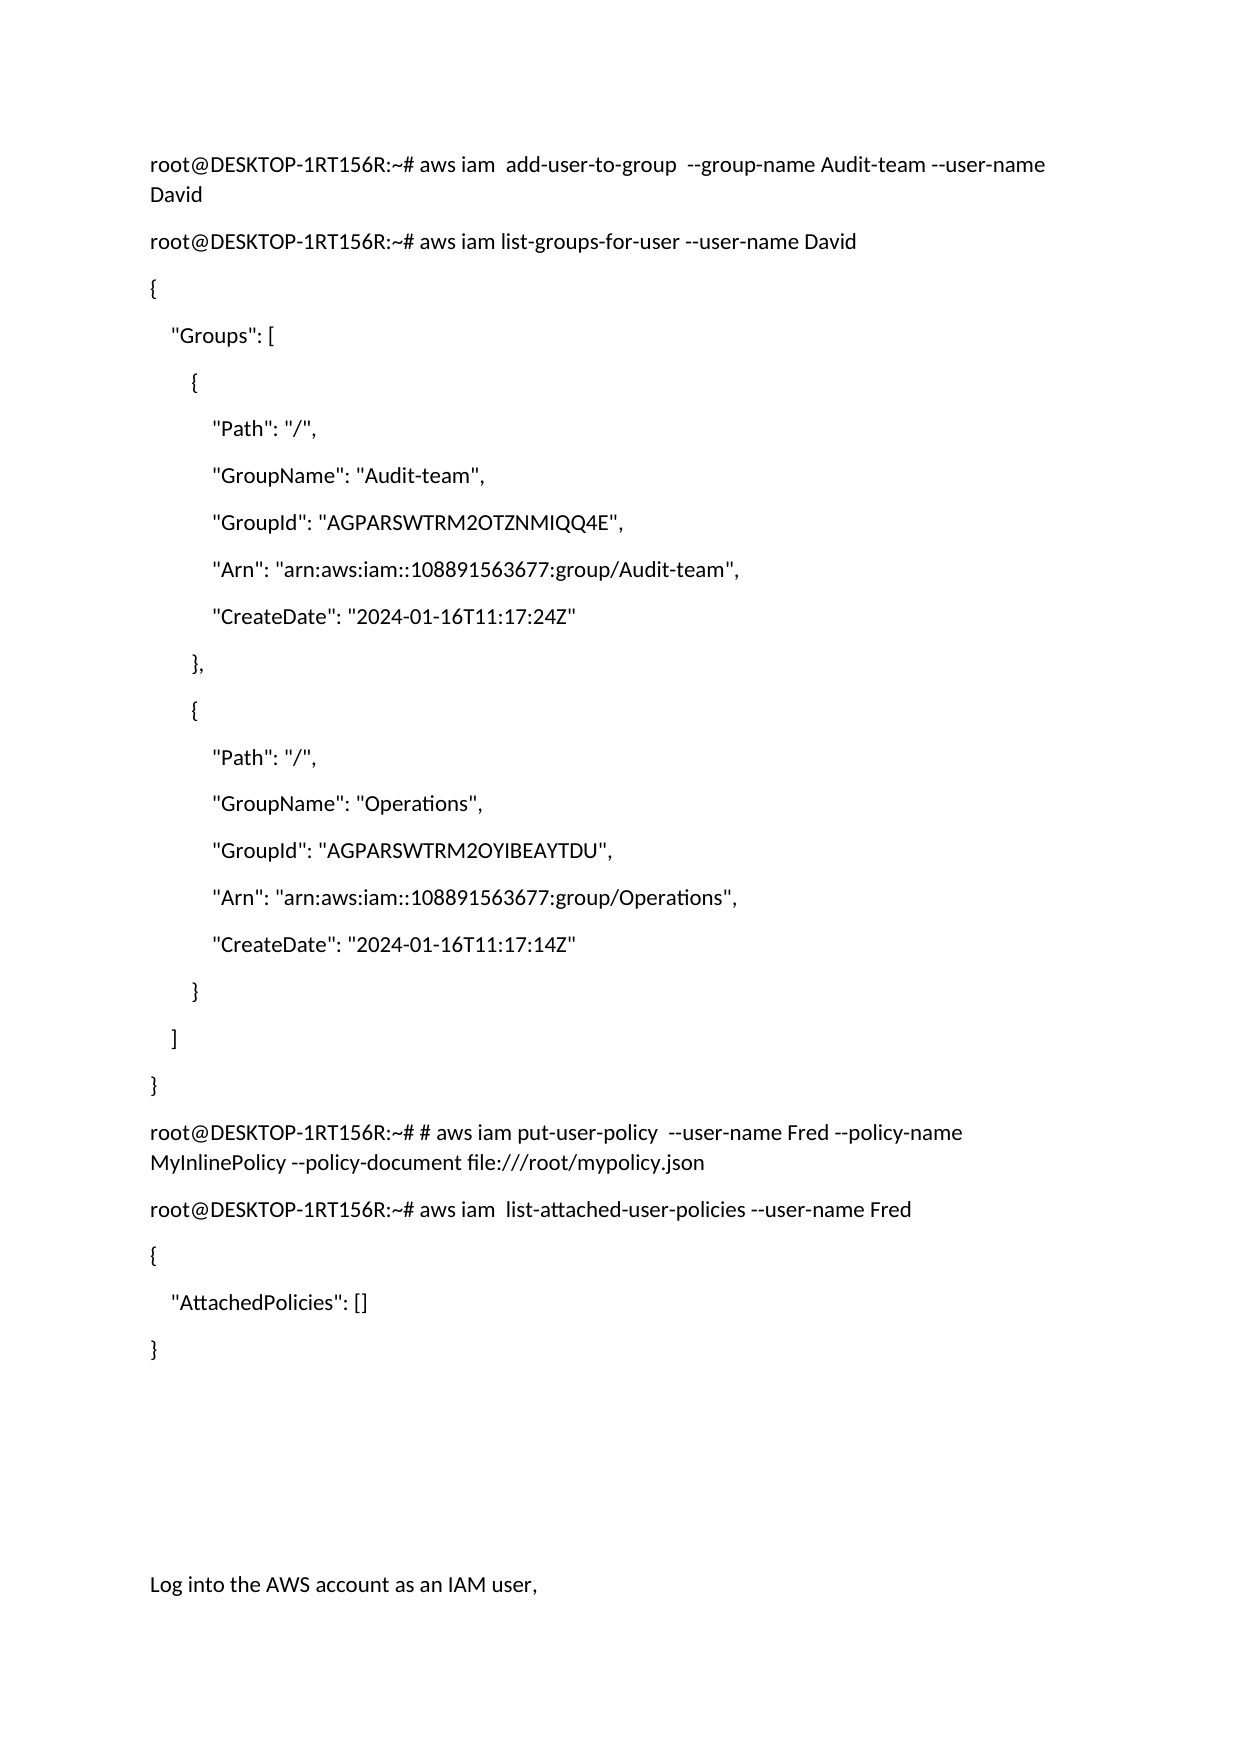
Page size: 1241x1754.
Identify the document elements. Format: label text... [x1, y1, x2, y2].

text ] [150, 1024, 1090, 1052]
text "CreateDate": "2024-01-16T11:17:24Z" [150, 602, 1090, 630]
text "CreateDate": "2024-01-16T11:17:14Z" [150, 930, 1090, 958]
text "GroupName": "Operations", [150, 789, 1090, 818]
text } [150, 977, 1090, 1005]
text root@DESKTOP-1RT156R:~# # aws iam put-user-policy --user-name Fred --policy-name MyInlinePolicy --policy-document file:///root/mypolicy.json [150, 1118, 1090, 1176]
text "AttachedPolicies": [] [150, 1288, 1090, 1317]
text "Path": "/", [150, 743, 1090, 771]
text "Arn": "arn:aws:iam::108891563677:group/Operations", [150, 883, 1090, 911]
text { [150, 368, 1090, 396]
text { [150, 274, 1090, 302]
text "GroupName": "Audit-team", [150, 461, 1090, 489]
text root@DESKTOP-1RT156R:~# aws iam list-attached-user-policies --user-name Fred [150, 1195, 1090, 1223]
text root@DESKTOP-1RT156R:~# aws iam add-user-to-group --group-name Audit-team --user-name David [150, 150, 1090, 208]
text "Groups": [ [150, 321, 1090, 349]
text "Path": "/", [150, 414, 1090, 443]
text Log into the AWS account as an IAM user, [150, 1570, 1090, 1598]
text root@DESKTOP-1RT156R:~# aws iam list-groups-for-user --user-name David [150, 227, 1090, 255]
text } [150, 1071, 1090, 1099]
text }, [150, 649, 1090, 677]
text "GroupId": "AGPARSWTRM2OTZNMIQQ4E", [150, 508, 1090, 536]
text "Arn": "arn:aws:iam::108891563677:group/Audit-team", [150, 555, 1090, 583]
text { [150, 1242, 1090, 1270]
text { [150, 696, 1090, 724]
text "GroupId": "AGPARSWTRM2OYIBEAYTDU", [150, 836, 1090, 864]
text } [150, 1335, 1090, 1363]
